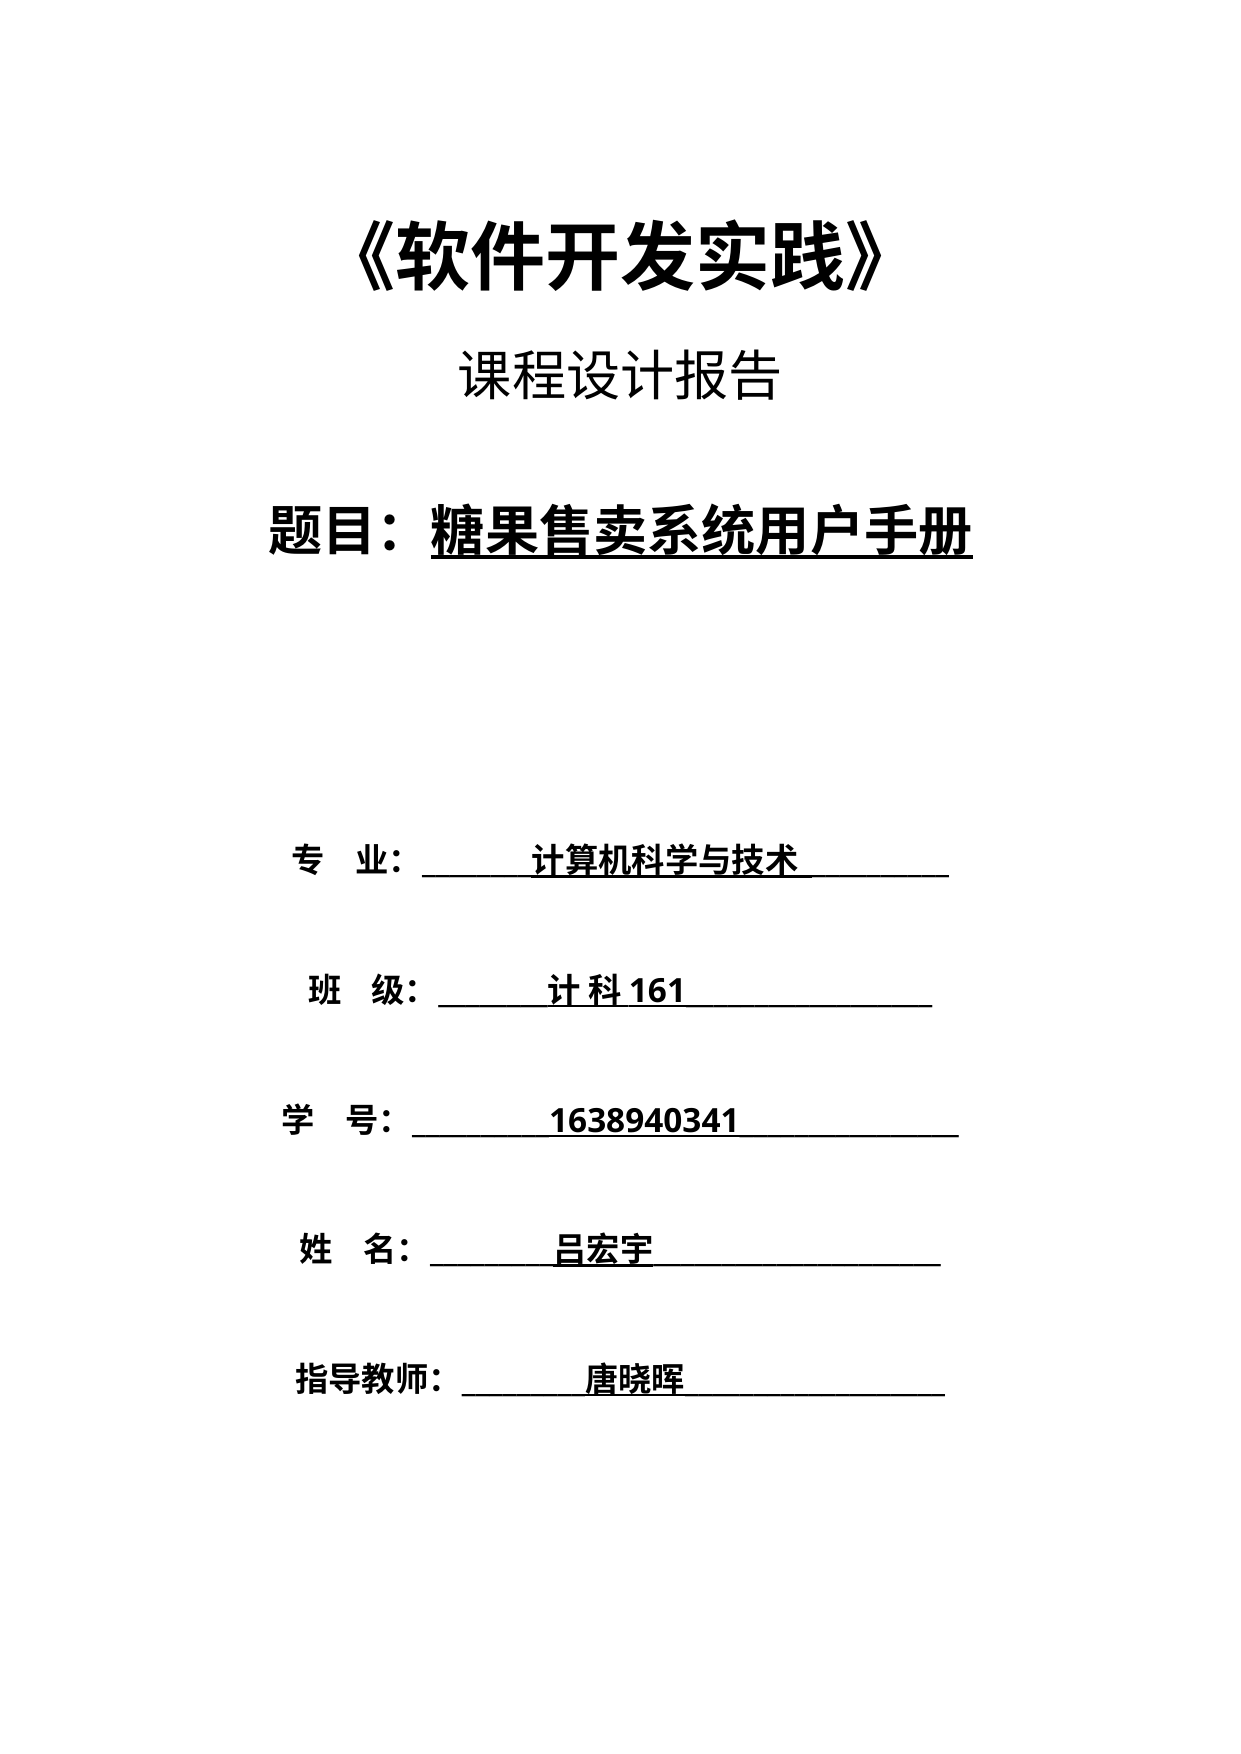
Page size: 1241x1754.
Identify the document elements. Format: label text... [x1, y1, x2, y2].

text 班 级：________计 科161__________________ [187, 955, 1053, 1020]
text 姓 名：_________吕宏宇_____________________ [187, 1215, 1053, 1280]
text 课程设计报告 [187, 323, 1053, 421]
title 题目：糖果售卖系统用户手册 [187, 478, 1053, 576]
text 指导教师：_________唐晓晖___________________ [187, 1344, 1053, 1409]
text 专 业：________计算机科学与技术___________ [187, 826, 1053, 891]
title 《软件开发实践》 [187, 187, 1053, 317]
text 学 号：__________1638940341________________ [187, 1085, 1053, 1150]
